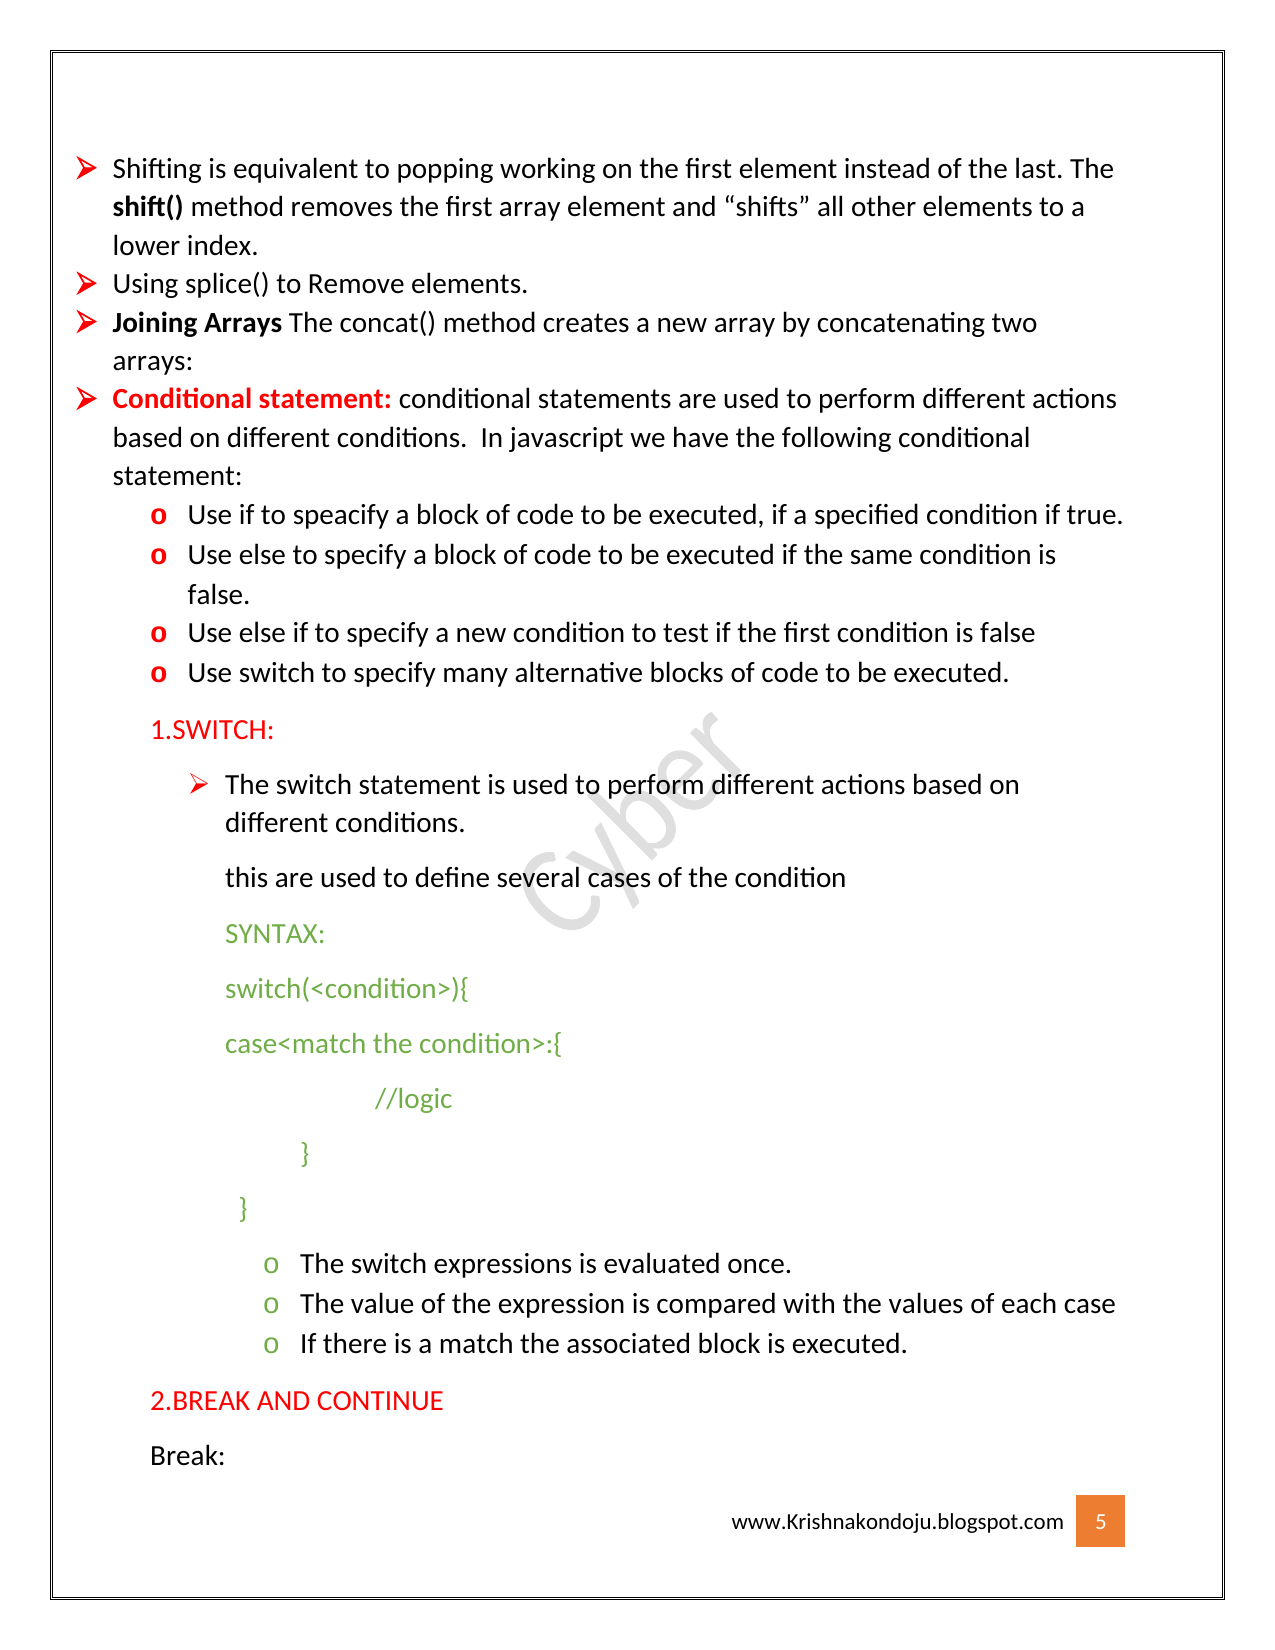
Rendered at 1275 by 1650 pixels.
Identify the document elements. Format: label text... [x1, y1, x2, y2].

text //logic [150, 1080, 1125, 1116]
text switch(<condition>){ [150, 970, 1125, 1005]
list Using splice() to Remove elements. [75, 265, 1125, 301]
list The value of the expression is compared with the values of each case [262, 1285, 1125, 1322]
text } [150, 1190, 1125, 1226]
list The switch expressions is evaluated once. [262, 1245, 1125, 1282]
text 2.BREAK AND CONTINUE [150, 1382, 1125, 1418]
text 1.SWITCH: [150, 711, 1125, 747]
text SYNTAX: [150, 915, 1125, 950]
list Conditional statement: conditional statements are used to perform different actions based on different conditions. In javascript we have the following conditional statement: [75, 381, 1125, 493]
list If there is a match the associated block is executed. [262, 1325, 1125, 1362]
text } [150, 1135, 1125, 1171]
list Use switch to specify many alternative blocks of code to be executed. [150, 654, 1125, 691]
list Joining Arrays The concat() method creates a new array by concatenating two arrays: [75, 304, 1125, 378]
text this are used to define several cases of the condition [150, 859, 1125, 895]
list Use if to speacify a block of code to be executed, if a specified condition if true. [150, 496, 1125, 533]
list Use else to specify a block of code to be executed if the same condition is false. [150, 536, 1125, 611]
list Shifting is equivalent to popping working on the first element instead of the last. The shift() method removes the first array element and “shifts” all other elements to a lower index. [75, 150, 1125, 262]
list The switch statement is used to perform different actions based on different conditions. [187, 766, 1125, 840]
list Use else if to specify a new condition to test if the first condition is false [150, 614, 1125, 651]
text Break: [150, 1437, 1125, 1473]
text case<match the condition>:{ [150, 1025, 1125, 1061]
